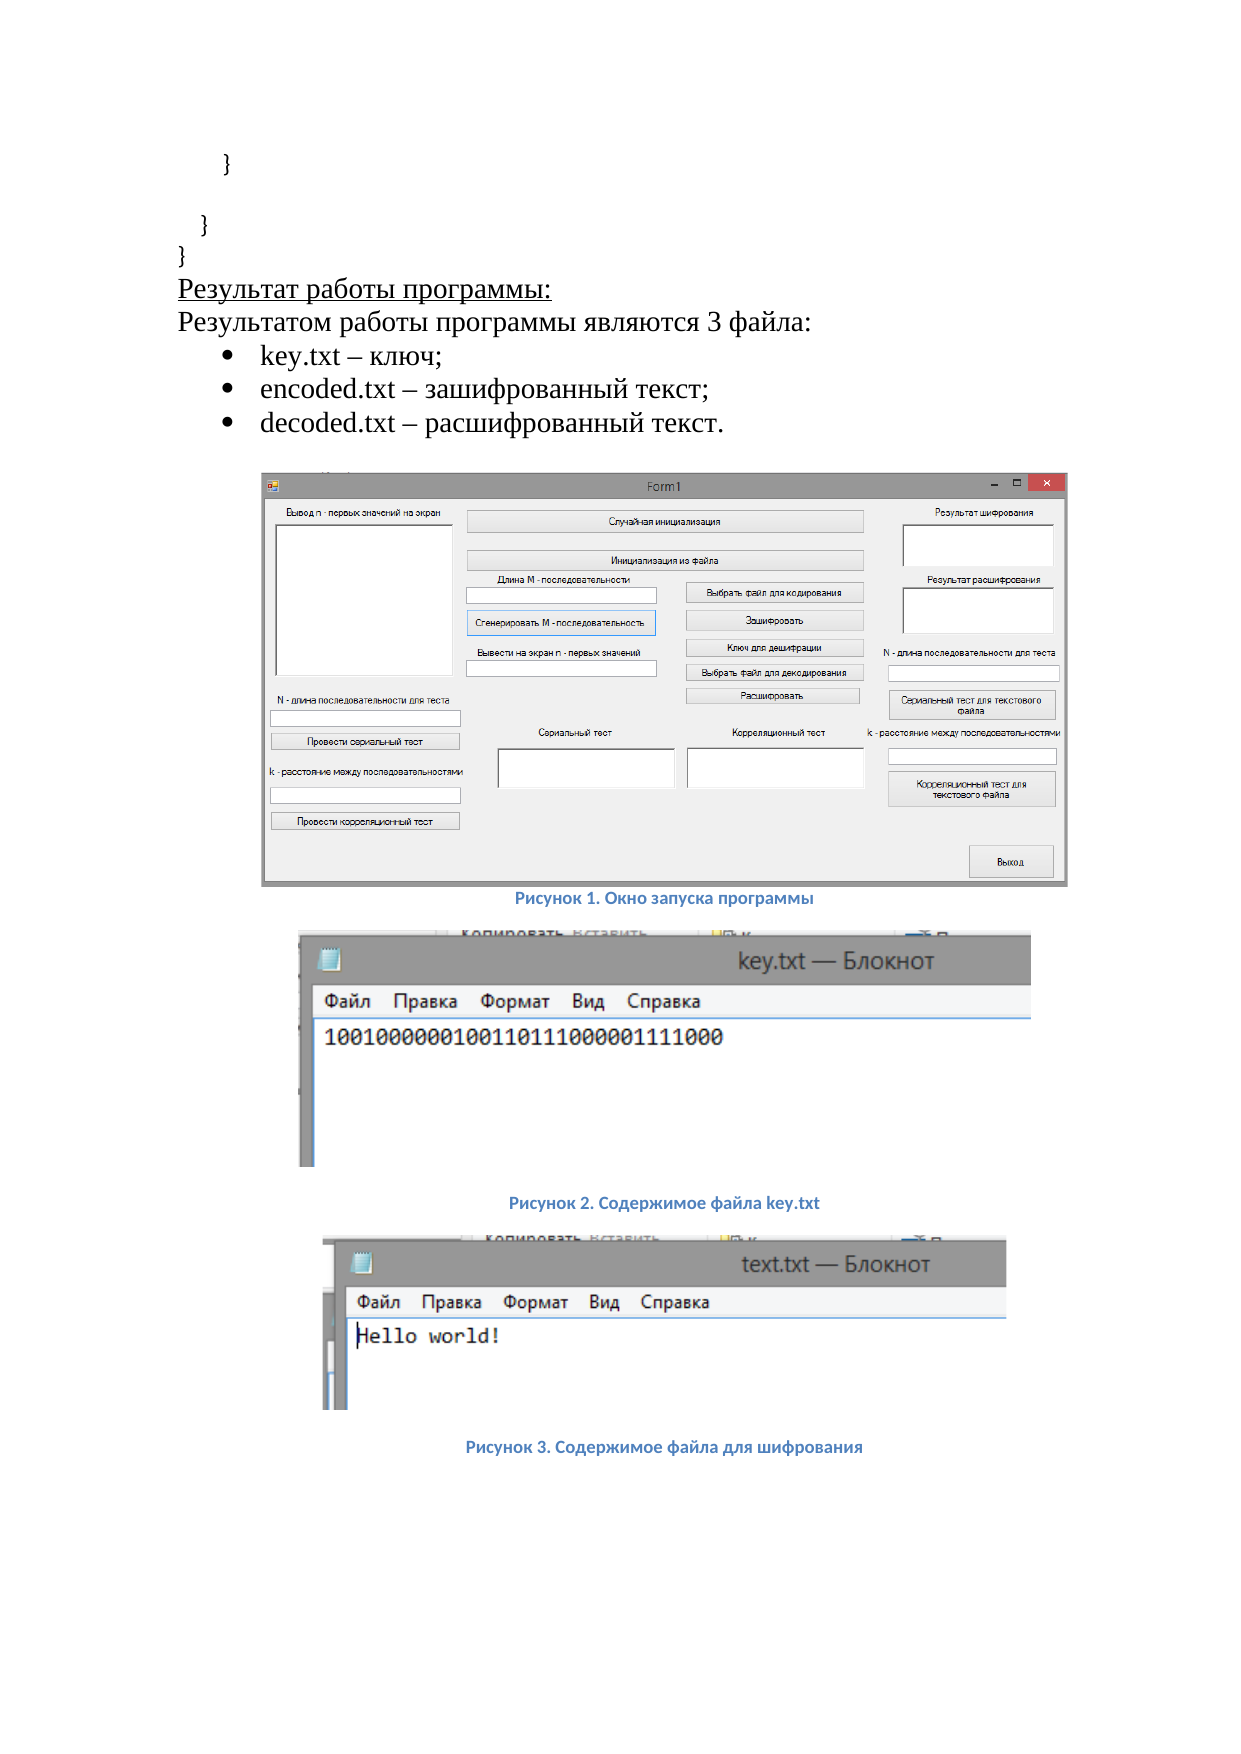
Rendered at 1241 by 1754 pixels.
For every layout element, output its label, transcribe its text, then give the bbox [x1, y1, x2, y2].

text Результатом работы программы являются 3 файла: [177, 304, 1152, 338]
list decoded.txt – расшифрованный текст. [222, 405, 1152, 439]
picture [261, 472, 1068, 887]
picture [322, 1235, 1007, 1410]
text } [177, 210, 1152, 240]
text } [177, 240, 1152, 271]
list encoded.txt – зашифрованный текст; [222, 371, 1152, 405]
text } [177, 149, 1152, 179]
text Результат работы программы: [177, 271, 1152, 304]
text Рисунок 1. Окно запуска программы [177, 886, 1152, 909]
list key.txt – ключ; [222, 338, 1152, 371]
picture [298, 930, 1031, 1167]
text Рисунок 3. Содержимое файла для шифрования [177, 1435, 1152, 1458]
